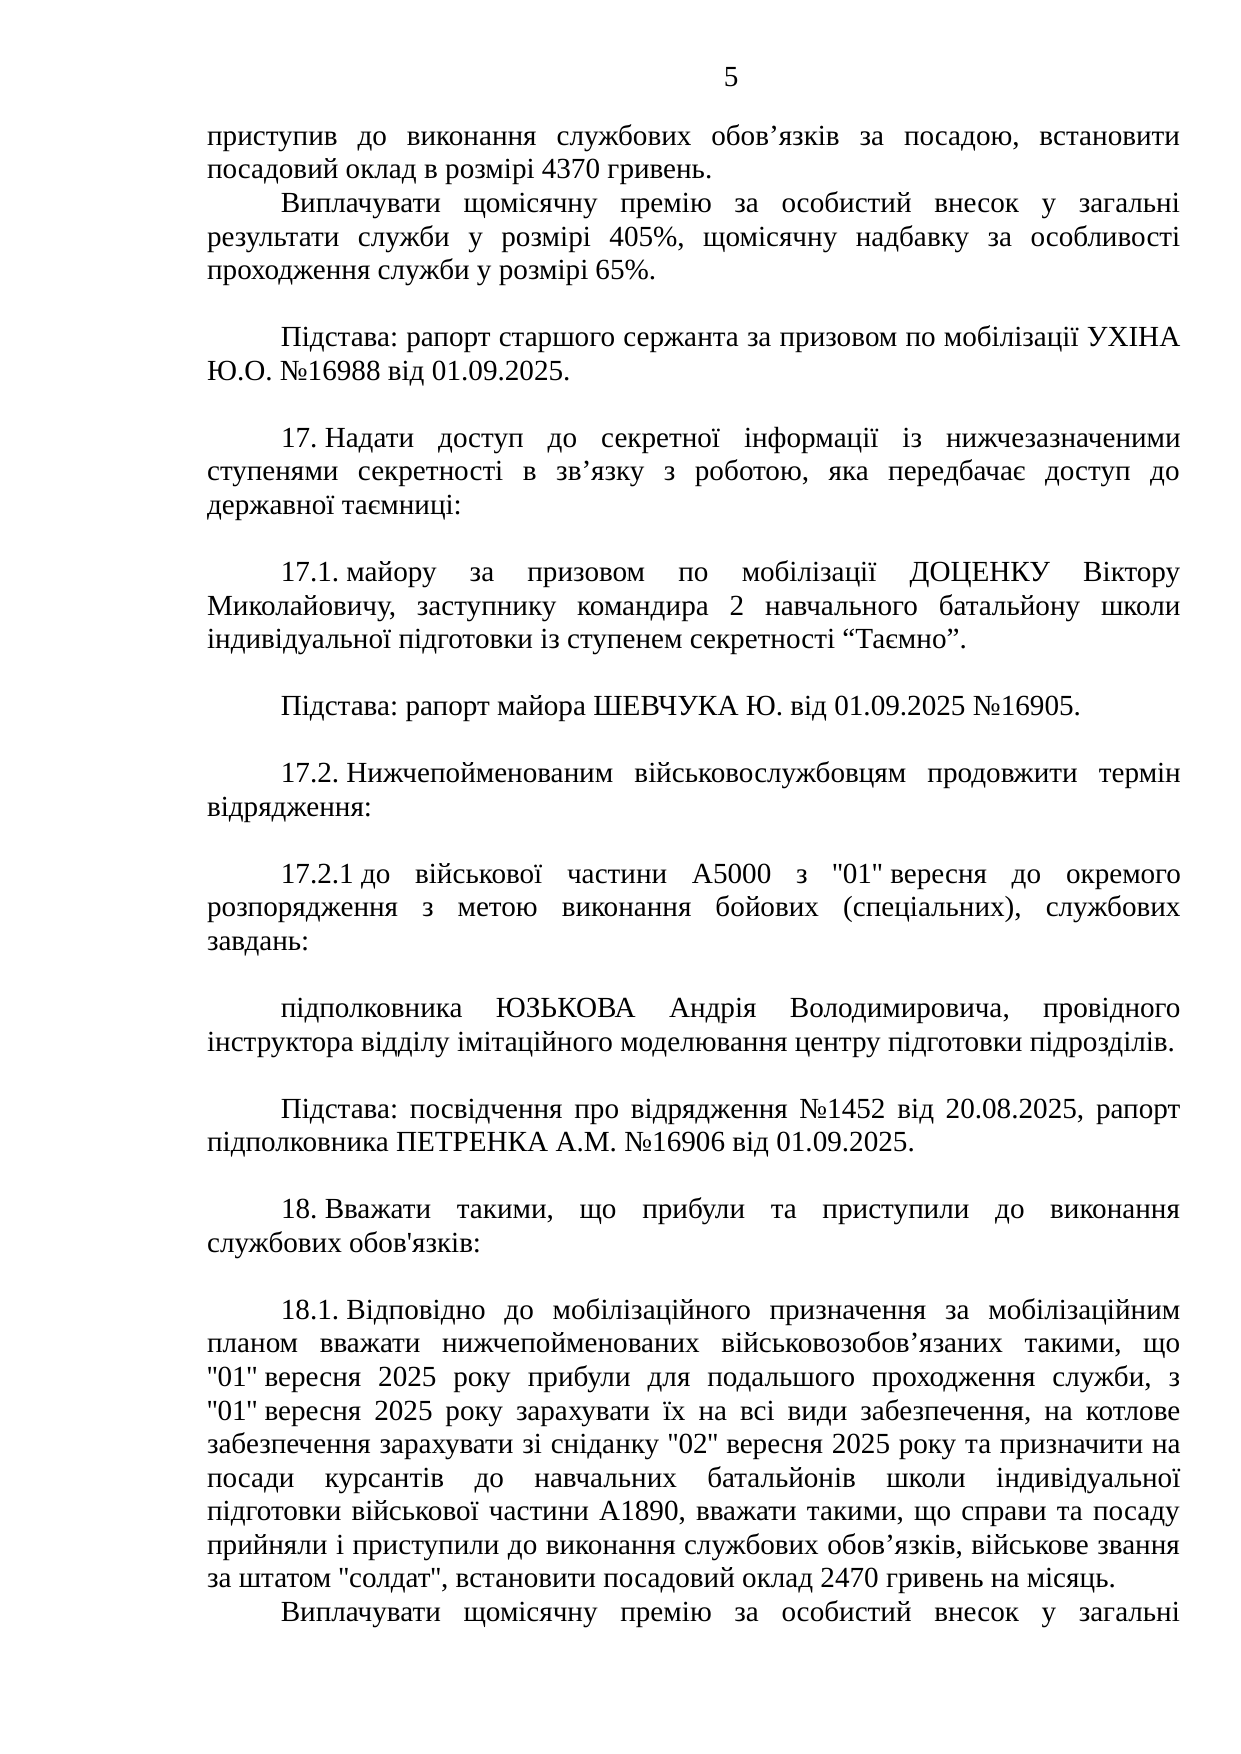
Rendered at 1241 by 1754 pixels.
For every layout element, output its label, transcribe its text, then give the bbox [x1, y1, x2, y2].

text Підстава: посвідчення про відрядження №1452 від 20.08.2025, рапорт підполковника ПЕТРЕНКА А.М. №16906 від 01.09.2025. [207, 1091, 1181, 1158]
subtitle Надати доступ до секретної інформації із нижчезазначеними ступенями секретності в зв’язку з роботою, яка передбачає доступ до державної таємниці: [207, 420, 1181, 521]
text Підстава: рапорт майора ШЕВЧУКА Ю. від 01.09.2025 №16905. [207, 688, 1181, 722]
text Виплачувати щомісячну премію за особистий внесок у загальні результати служби у розмірі 405%, щомісячну надбавку за особливості проходження служби у розмірі 65%. [207, 185, 1181, 286]
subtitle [207, 118, 1181, 185]
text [207, 1594, 1181, 1627]
text Підстава: рапорт старшого сержанта за призовом по мобілізації УХІНА Ю.О. №16988 від 01.09.2025. [207, 319, 1181, 386]
subtitle майору за призовом по мобілізації ДОЦЕНКУ Віктору Миколайовичу, заступнику командира 2 навчального батальйону школи індивідуальної підготовки із ступенем секретності “Таємно”. [207, 554, 1181, 655]
subtitle Нижчепойменованим військовослужбовцям продовжити термін відрядження: [207, 755, 1181, 822]
text підполковника ЮЗЬКОВА Андрія Володимировича, провідного інструктора відділу імітаційного моделювання центру підготовки підрозділів. [207, 990, 1181, 1057]
subtitle Відповідно до мобілізаційного призначення за мобілізаційним планом вважати нижчепойменованих військовозобов’язаних такими, що ''01'' вересня 2025 року прибули для подальшого проходження служби, з ''01'' вересня 2025 року зарахувати їх на всі види забезпечення, на котлове забезпечення зарахувати зі сніданку ''02'' вересня 2025 року та призначити на посади курсантів до навчальних батальйонів школи індивідуальної підготовки військової частини А1890, вважати такими, що справи та посаду прийняли і приступили до виконання службових обов’язків, військове звання за штатом ''солдат'', встановити посадовий оклад 2470 гривень на місяць. [207, 1292, 1181, 1594]
subtitle до військової частини А5000 з ''01'' вересня до окремого розпорядження з метою виконання бойових (спеціальних), службових завдань: [207, 856, 1181, 957]
subtitle Вважати такими, що прибули та приступили до виконання службових обов'язків: [207, 1191, 1181, 1258]
